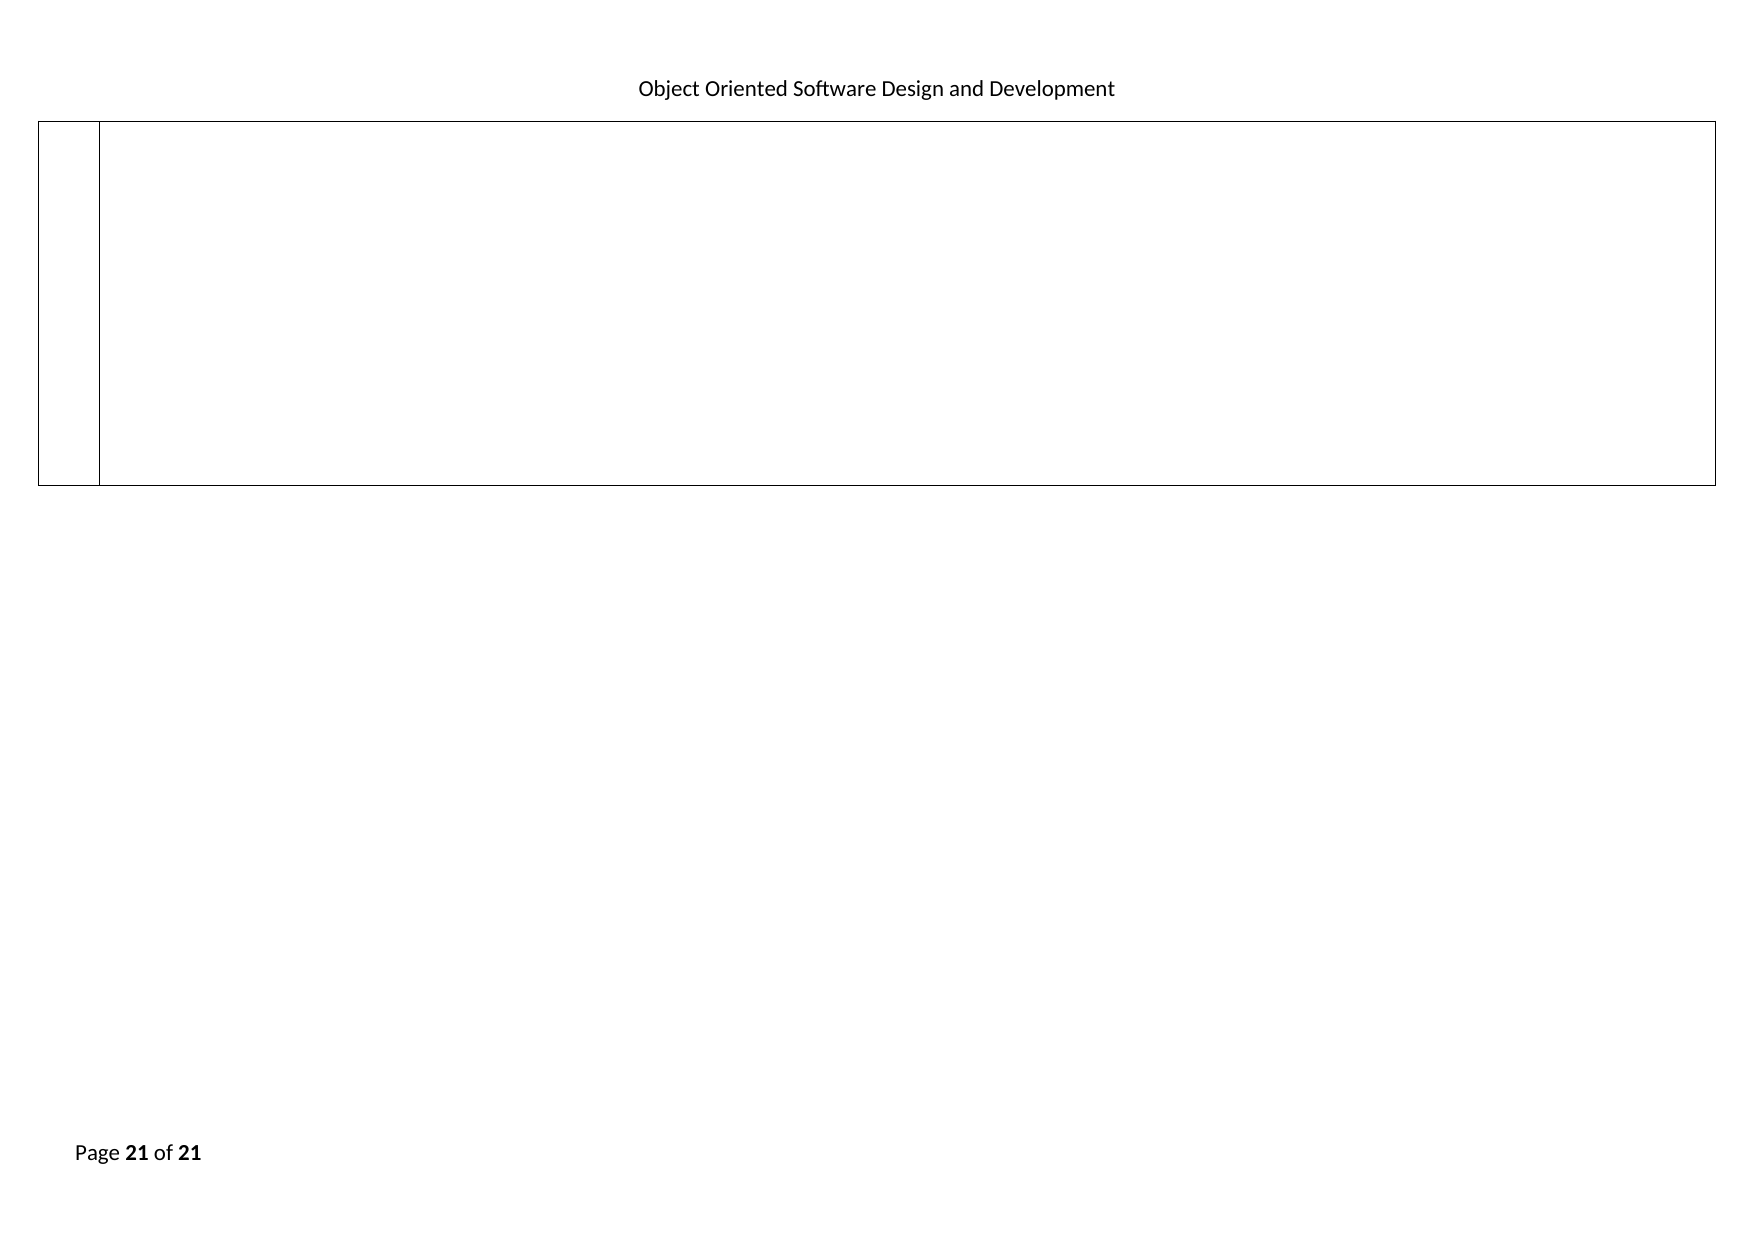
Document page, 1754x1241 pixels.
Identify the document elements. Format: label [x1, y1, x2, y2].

table_cell [100, 122, 1715, 485]
table_cell [39, 122, 99, 485]
